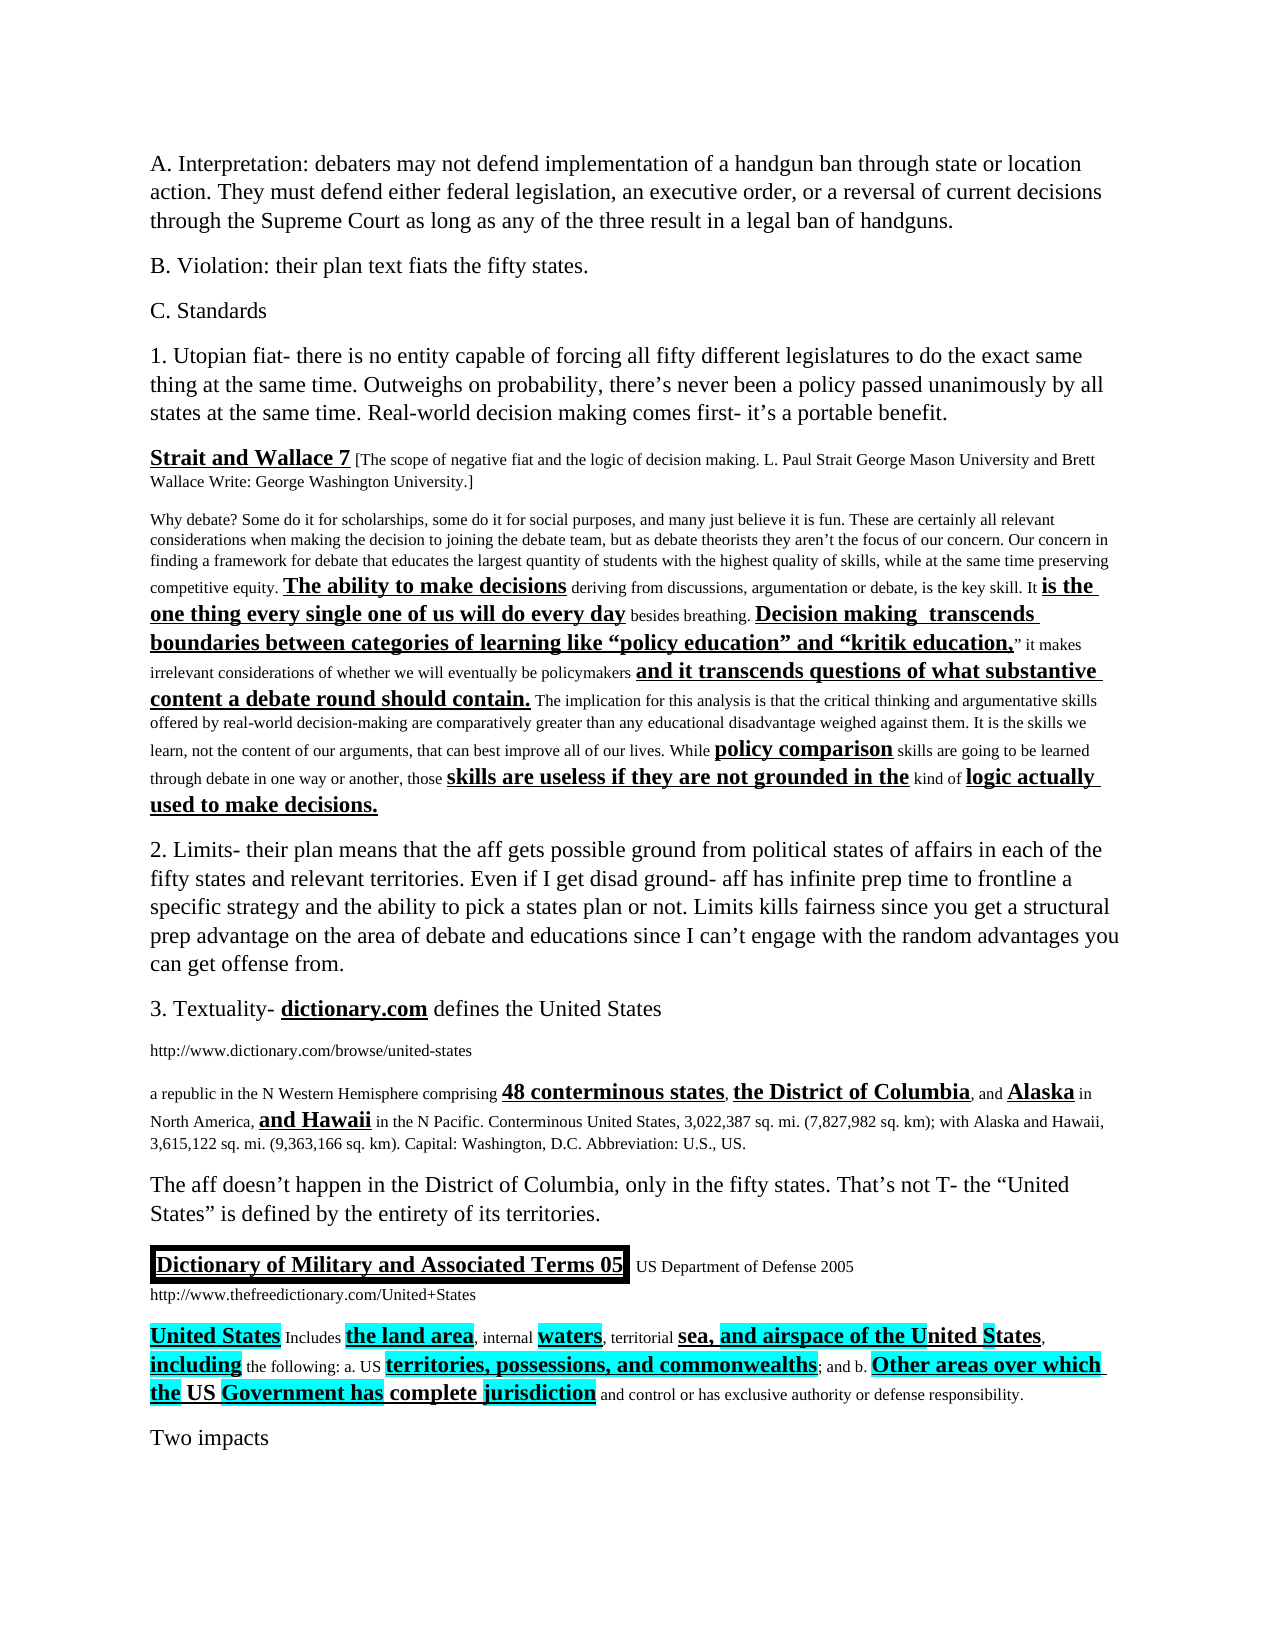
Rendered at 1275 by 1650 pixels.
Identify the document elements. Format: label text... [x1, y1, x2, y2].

text The aff doesn’t happen in the District of Columbia, only in the fifty states. That’s not T- the “United States” is defined by the entirety of its territories. [150, 1171, 1125, 1226]
text Strait and Wallace 7 [The scope of negative fiat and the logic of decision making. L. Paul Strait George Mason University and Brett Wallace Write: George Washington University.] [150, 444, 1125, 491]
text Why debate? Some do it for scholarships, some do it for social purposes, and many just believe it is fun. These are certainly all relevant considerations when making the decision to joining the debate team, but as debate theorists they aren’t the focus of our concern. Our concern in finding a framework for debate that educates the largest quantity of students with the highest quality of skills, while at the same time preserving competitive equity. The ability to make decisions deriving from discussions, argumentation or debate, is the key skill. It is the one thing every single one of us will do every day besides breathing. Decision making transcends boundaries between categories of learning like “policy education” and “kritik education,” it makes irrelevant considerations of whether we will eventually be policymakers and it transcends questions of what substantive content a debate round should contain. The implication for this analysis is that the critical thinking and argumentative skills offered by real-world decision-making are comparatively greater than any educational disadvantage weighed against them. It is the skills we learn, not the content of our arguments, that can best improve all of our lives. While policy comparison skills are going to be learned through debate in one way or another, those skills are useless if they are not grounded in the kind of logic actually used to make decisions. [150, 509, 1125, 818]
text a republic in the N Western Hemisphere comprising 48 conterminous states, the District of Columbia, and Alaska in North America, and Hawaii in the N Pacific. Conterminous United States, 3,022,387 sq. mi. (7,827,982 sq. km); with Alaska and Hawaii, 3,615,122 sq. mi. (9,363,166 sq. km). Capital: Washington, D.C. Abbreviation: U.S., US. [150, 1078, 1125, 1153]
text 1. Utopian fiat- there is no entity capable of forcing all fifty different legislatures to do the exact same thing at the same time. Outweighs on probability, there’s never been a policy passed unanimously by all states at the same time. Real-world decision making comes first- it’s a portable benefit. [150, 342, 1125, 425]
text 2. Limits- their plan means that the aff gets possible ground from political states of affairs in each of the fifty states and relevant territories. Even if I get disad ground- aff has infinite prep time to frontline a specific strategy and the ability to pick a states plan or not. Limits kills fairness since you get a structural prep advantage on the area of debate and educations since I can’t engage with the random advantages you can get offense from. [150, 837, 1125, 977]
text B. Violation: their plan text fiats the fifty states. [150, 252, 1125, 278]
text Dictionary of Military and Associated Terms 05 US Department of Defense 2005 http://www.thefreedictionary.com/United+States [150, 1245, 1125, 1304]
text A. Interpretation: debaters may not defend implementation of a handgun ban through state or location action. They must defend either federal legislation, an executive order, or a reversal of current decisions through the Supreme Court as long as any of the three result in a legal ban of handguns. [150, 150, 1125, 233]
text C. Standards [150, 297, 1125, 323]
text 3. Textuality- dictionary.com defines the United States [150, 995, 1125, 1022]
text Two impacts [150, 1424, 1125, 1451]
text http://www.dictionary.com/browse/united-states [150, 1041, 1125, 1060]
text United States Includes the land area, internal waters, territorial sea, and airspace of the United States, including the following: a. US territories, possessions, and commonwealths; and b. Other areas over which the US Government has complete jurisdiction and control or has exclusive authority or defense responsibility. [150, 1322, 1125, 1406]
